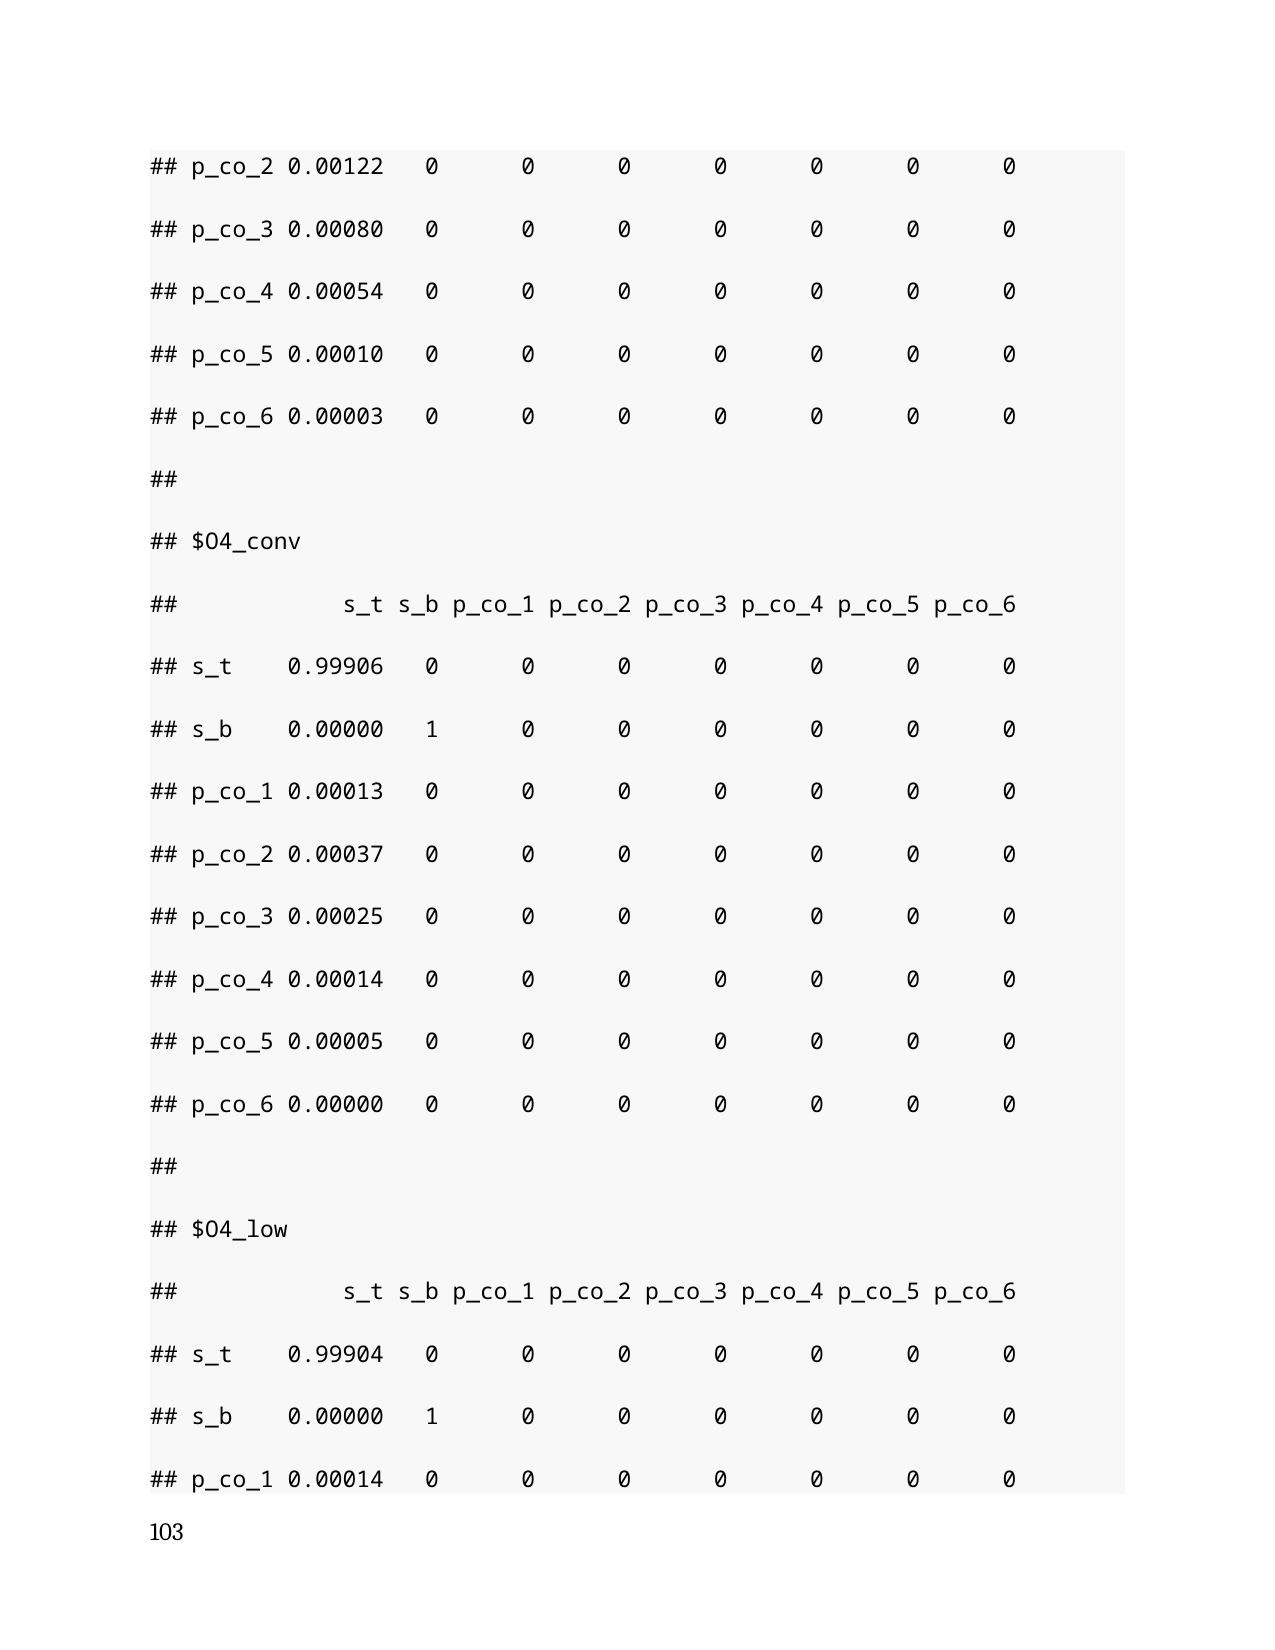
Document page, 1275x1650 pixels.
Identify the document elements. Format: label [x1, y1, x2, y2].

text [150, 150, 1125, 1494]
